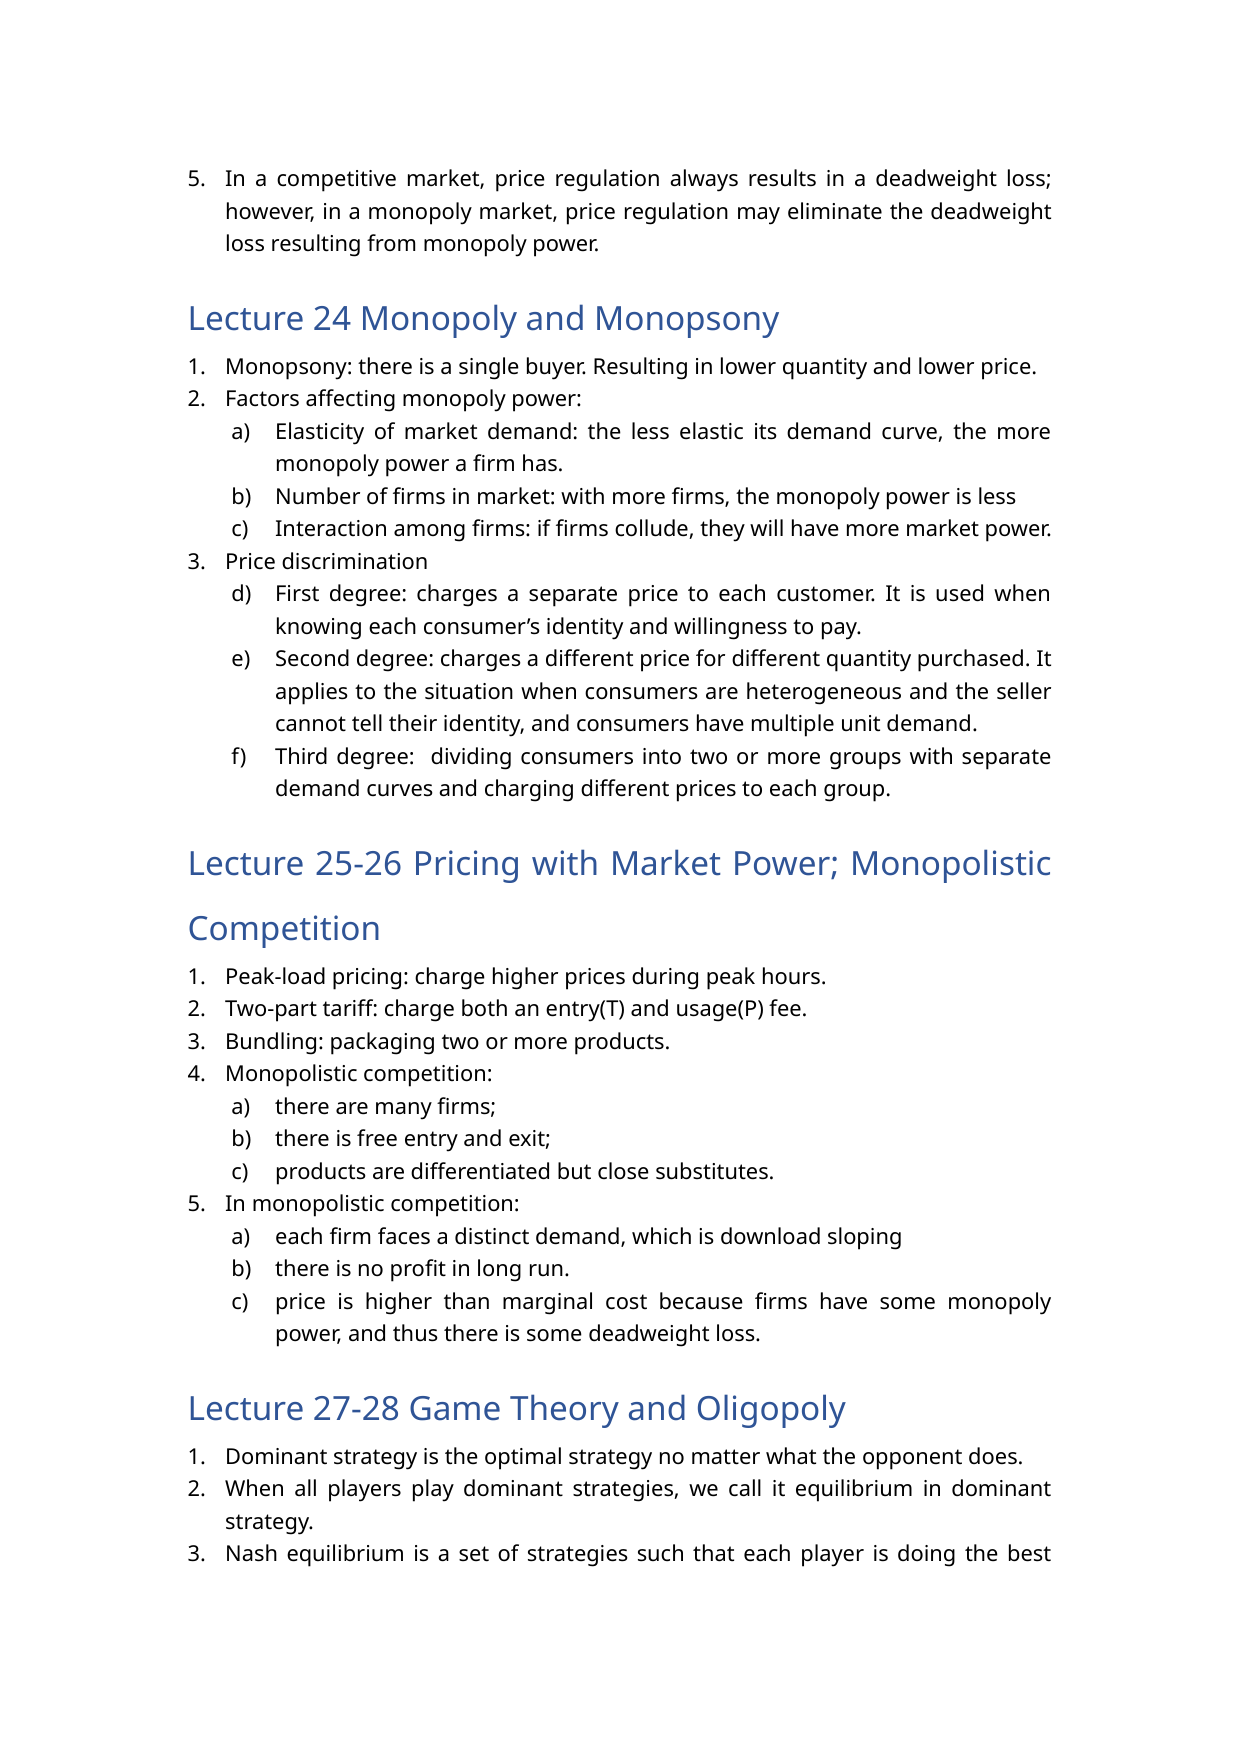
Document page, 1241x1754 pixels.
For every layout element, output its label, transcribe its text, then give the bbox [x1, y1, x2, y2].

list In monopolistic competition: [187, 1187, 1053, 1219]
list products are differentiated but close substitutes. [231, 1154, 1053, 1187]
list Monopsony: there is a single buyer. Resulting in lower quantity and lower price. [187, 349, 1053, 382]
list Second degree: charges a different price for different quantity purchased. It applies to the situation when consumers are heterogeneous and the seller cannot tell their identity, and consumers have multiple unit demand. [231, 642, 1053, 739]
subtitle Lecture 27-28 Game Theory and Oligopoly [187, 1374, 1053, 1439]
list there is free entry and exit; [231, 1122, 1053, 1154]
list Third degree: dividing consumers into two or more groups with separate demand curves and charging different prices to each group. [231, 739, 1053, 804]
list When all players play dominant strategies, we call it equilibrium in dominant strategy. [187, 1472, 1053, 1537]
subtitle Lecture 25-26 Pricing with Market Power; Monopolistic Competition [187, 829, 1053, 959]
list there are many firms; [231, 1089, 1053, 1122]
list Monopolistic competition: [187, 1057, 1053, 1089]
list price is higher than marginal cost because firms have some monopoly power, and thus there is some deadweight loss. [231, 1284, 1053, 1349]
list First degree: charges a separate price to each customer. It is used when knowing each consumer’s identity and willingness to pay. [231, 577, 1053, 642]
list Elasticity of market demand: the less elastic its demand curve, the more monopoly power a firm has. [231, 414, 1053, 479]
list Number of firms in market: with more firms, the monopoly power is less [231, 479, 1053, 512]
list In a competitive market, price regulation always results in a deadweight loss; however, in a monopoly market, price regulation may eliminate the deadweight loss resulting from monopoly power. [187, 162, 1053, 259]
list Two-part tariff: charge both an entry(T) and usage(P) fee. [187, 992, 1053, 1024]
list Bundling: packaging two or more products. [187, 1024, 1053, 1057]
list each firm faces a distinct demand, which is download sloping [231, 1219, 1053, 1252]
list Price discrimination [187, 544, 1053, 577]
subtitle Lecture 24 Monopoly and Monopsony [187, 284, 1053, 349]
list there is no profit in long run. [231, 1252, 1053, 1284]
list Interaction among firms: if firms collude, they will have more market power. [231, 512, 1053, 544]
list Dominant strategy is the optimal strategy no matter what the opponent does. [187, 1439, 1053, 1472]
list Factors affecting monopoly power: [187, 382, 1053, 414]
list Peak-load pricing: charge higher prices during peak hours. [187, 959, 1053, 992]
